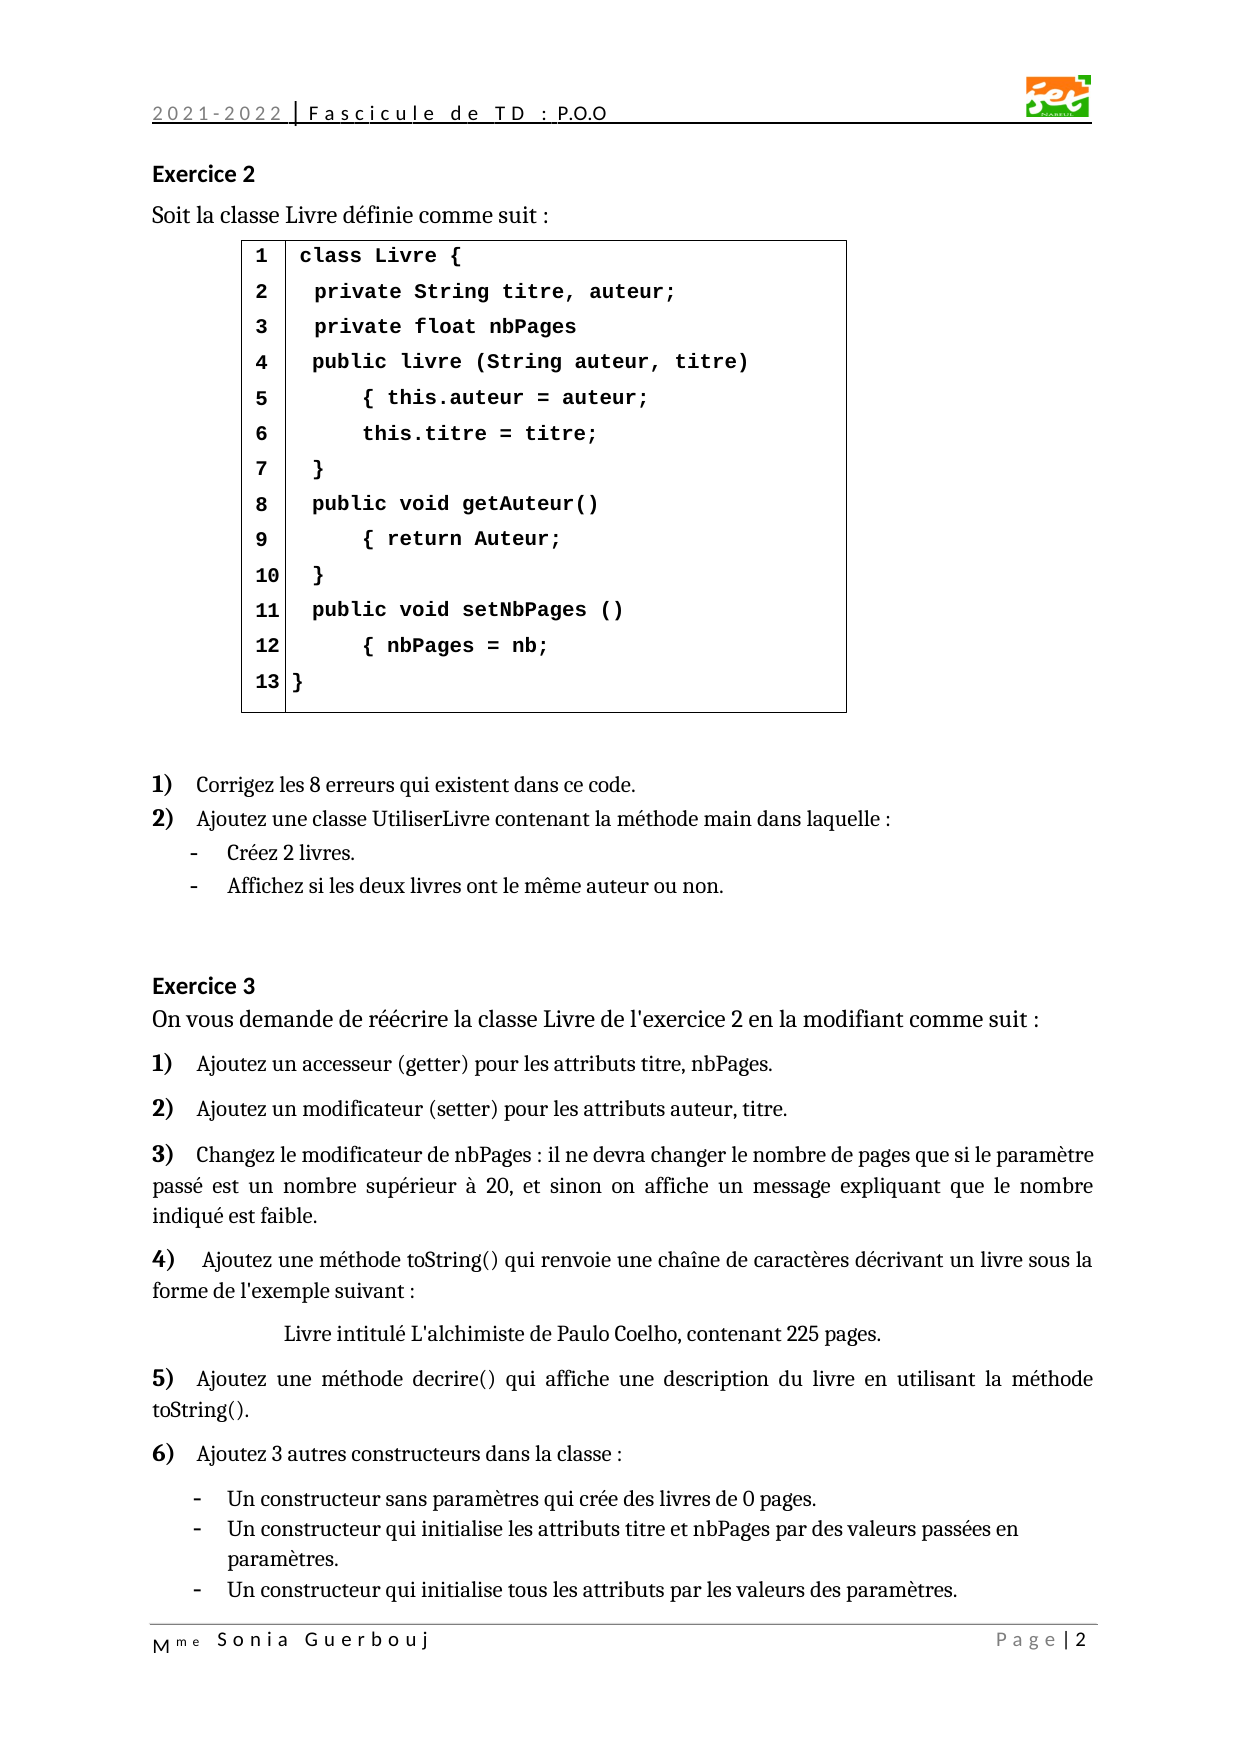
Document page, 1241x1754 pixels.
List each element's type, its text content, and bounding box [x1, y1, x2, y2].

list Ajoutez un modificateur (setter) pour les attributs auteur, titre. [152, 1094, 1121, 1123]
list Ajoutez 3 autres constructeurs dans la classe : [152, 1439, 1121, 1468]
list Ajoutez une classe UtiliserLivre contenant la méthode main dans laquelle : [152, 803, 1121, 832]
list Affichez si les deux livres ont le même auteur ou non. [189, 870, 1121, 899]
list Corrigez les 8 erreurs qui existent dans ce code. [152, 770, 1121, 799]
list Un constructeur qui initialise les attributs titre et nbPages par des valeurs passées en paramètres. [189, 1516, 1094, 1572]
picture [1026, 75, 1091, 117]
list Ajoutez une méthode decrire() qui affiche une description du livre en utilisant la méthode toString(). [152, 1364, 1095, 1423]
list Un constructeur sans paramètres qui crée des livres de 0 pages. [189, 1485, 1121, 1513]
text On vous demande de réécrire la classe Livre de l'exercice 2 en la modifiant comme suit : [152, 1005, 1121, 1034]
list Changez le modificateur de nbPages : il ne devra changer le nombre de pages que si le paramètre passé est un nombre supérieur à 20, et sinon on affiche un message expliquant que le nombre indiqué est faible. [152, 1140, 1095, 1229]
text Livre intitulé L'alchimiste de Paulo Coelho, contenant 225 pages. [284, 1321, 1121, 1347]
subtitle Exercice 3 [152, 970, 1121, 1001]
list Ajoutez une méthode toString() qui renvoie une chaîne de caractères décrivant un livre sous la forme de l'exemple suivant : [152, 1245, 1095, 1304]
list Créez 2 livres. [189, 837, 1121, 866]
text Soit la classe Livre définie comme suit : [152, 201, 1121, 229]
subtitle Exercice 2 [152, 158, 1121, 188]
list Ajoutez un accesseur (getter) pour les attributs titre, nbPages. [152, 1049, 1121, 1077]
list Un constructeur qui initialise tous les attributs par les valeurs des paramètres. [189, 1576, 1121, 1604]
